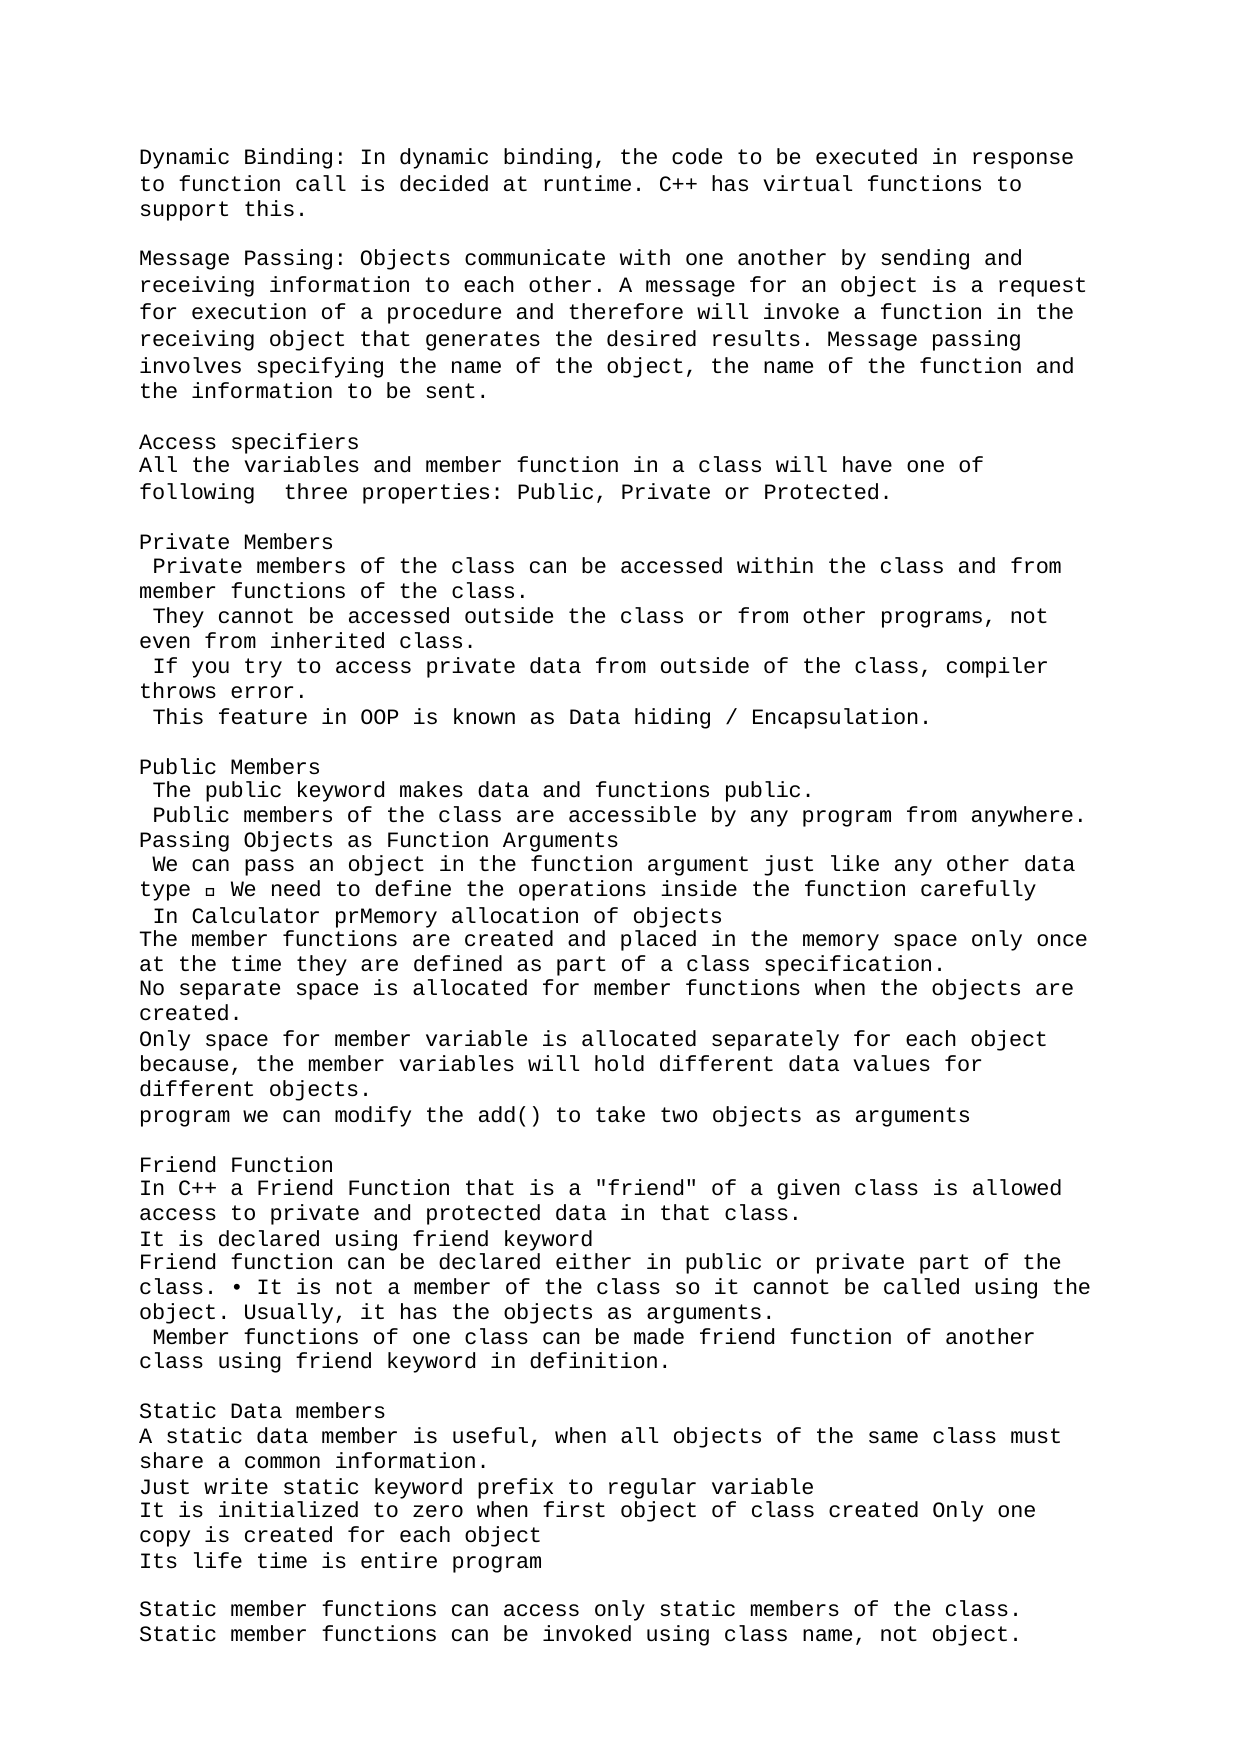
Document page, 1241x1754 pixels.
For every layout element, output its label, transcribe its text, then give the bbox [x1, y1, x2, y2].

text program we can modify the add() to take two objects as arguments [139, 1103, 1109, 1128]
text A static data member is useful, when all objects of the same class must share a common information. [139, 1425, 1094, 1475]
text All the variables and member function in a class will have one of following three properties: Public, Private or Protected. [139, 454, 993, 506]
text Friend Function [139, 1153, 1109, 1177]
text The member functions are created and placed in the memory space only once at the time they are defined as part of a class specification. [139, 928, 1094, 978]
text Public members of the class are accessible by any program from anywhere. Passing Objects as Function Arguments [139, 804, 1094, 854]
text Member functions of one class can be made friend function of another class using friend keyword in definition. [139, 1326, 1095, 1375]
text Private members of the class can be accessed within the class and from member functions of the class. [139, 556, 1095, 605]
text We can pass an object in the function argument just like any other data type ฀ We need to define the operations inside the function carefully [139, 854, 1094, 903]
text Static member functions can access only static members of the class. Static member functions can be invoked using class name, not object. [139, 1599, 1094, 1648]
text It is declared using friend keyword [139, 1227, 1109, 1251]
text Private Members [139, 531, 1109, 556]
text If you try to access private data from outside of the class, compiler throws error. [139, 655, 1094, 705]
text Public Members [139, 754, 1109, 779]
text Friend function can be declared either in public or private part of the class. • It is not a member of the class so it cannot be called using the object. Usually, it has the objects as arguments. [139, 1251, 1094, 1326]
text Dynamic Binding: In dynamic binding, the code to be executed in response to function call is decided at runtime. C++ has virtual functions to support this. [139, 146, 1095, 223]
text Just write static keyword prefix to regular variable [139, 1475, 1109, 1499]
text In Calculator prMemory allocation of objects [152, 903, 1109, 928]
text The public keyword makes data and functions public. [152, 779, 1109, 804]
text They cannot be accessed outside the class or from other programs, not even from inherited class. [139, 606, 1094, 655]
text Access specifiers [139, 429, 1109, 454]
text Its life time is entire program [139, 1549, 1109, 1574]
text Message Passing: Objects communicate with one another by sending and receiving information to each other. A message for an object is a request for execution of a procedure and therefore will invoke a function in the receiving object that generates the desired results. Message passing involves specifying the name of the object, the name of the function and the information to be sent. [139, 247, 1094, 405]
text Only space for member variable is allocated separately for each object because, the member variables will hold different data values for different objects. [139, 1027, 1094, 1103]
text This feature in OOP is known as Data hiding / Encapsulation. [139, 705, 1109, 729]
text Static Data members [139, 1400, 1109, 1425]
text No separate space is allocated for member functions when the objects are created. [139, 978, 1094, 1027]
text It is initialized to zero when first object of class created Only one copy is created for each object [139, 1499, 1083, 1549]
text In C++ a Friend Function that is a "friend" of a given class is allowed access to private and protected data in that class. [139, 1177, 1094, 1227]
